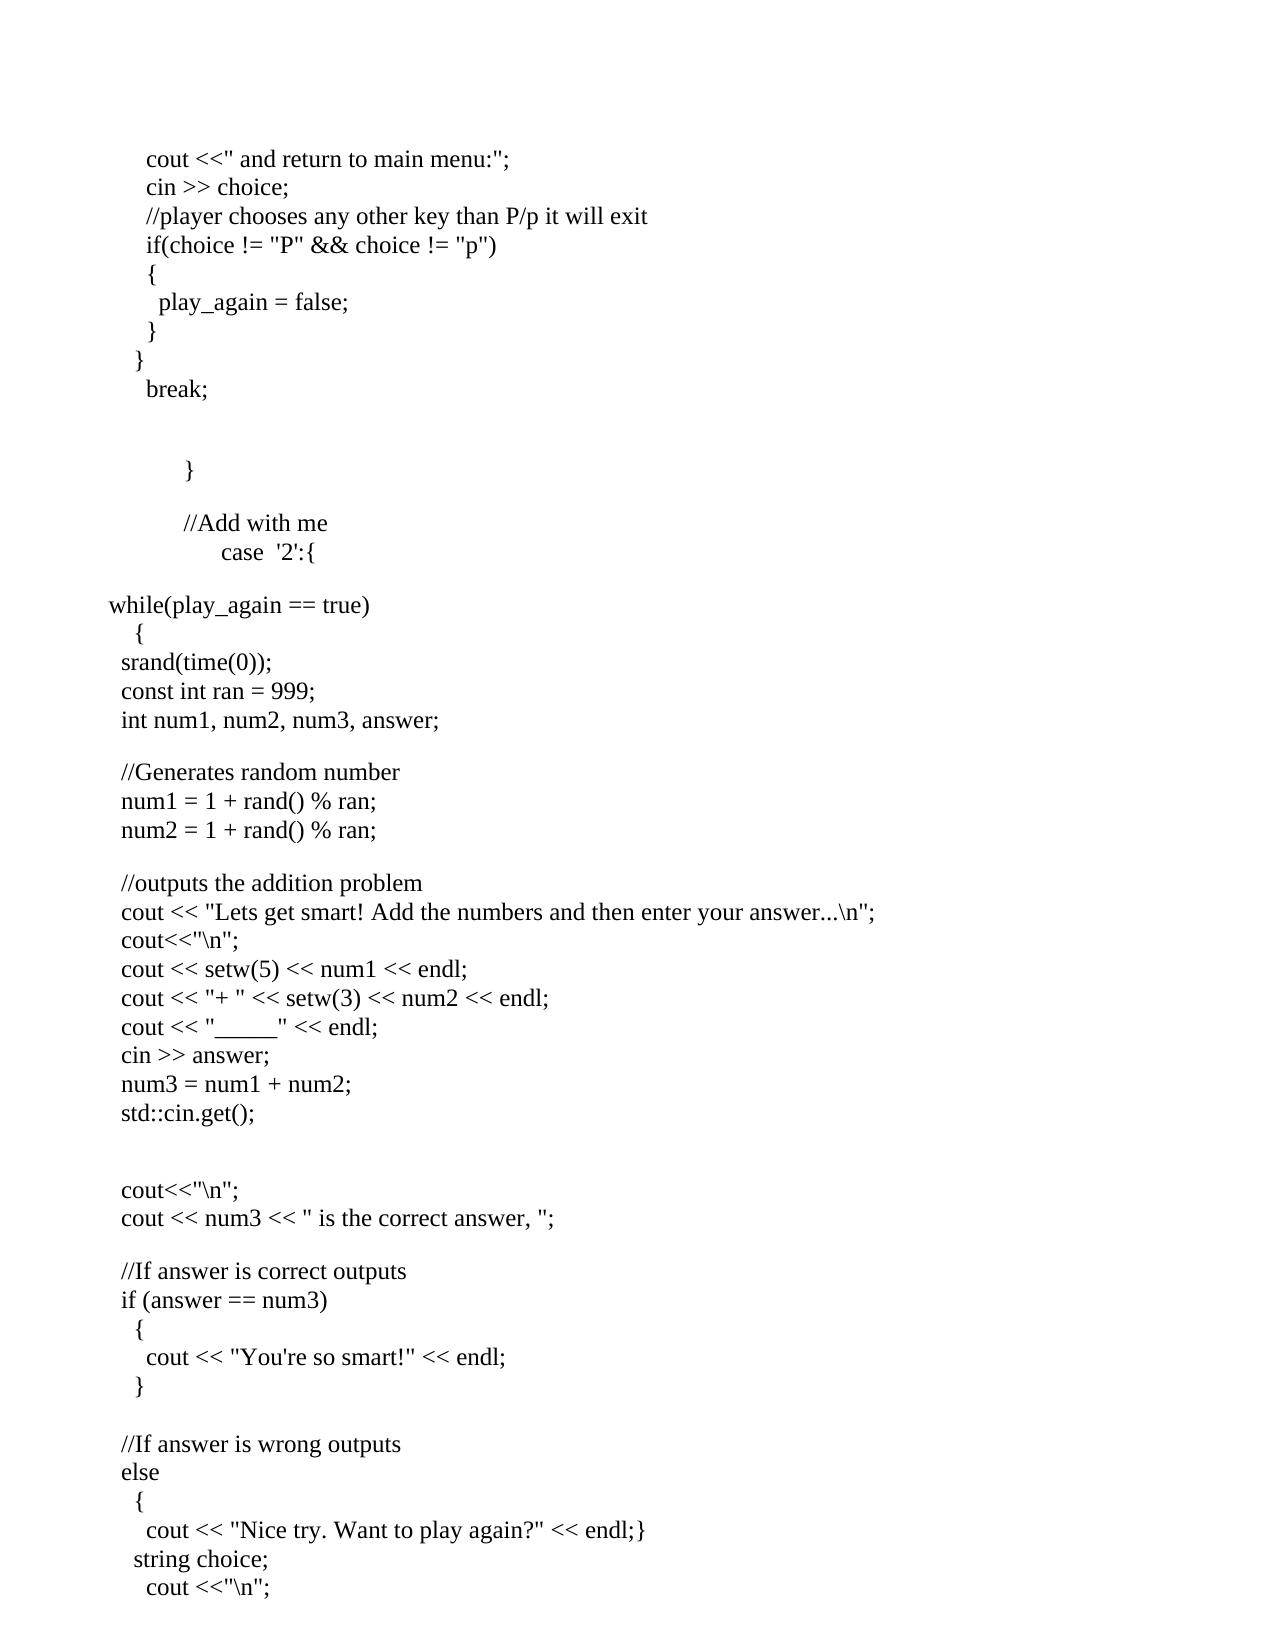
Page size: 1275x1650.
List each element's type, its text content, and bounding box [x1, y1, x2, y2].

text //If answer is correct outputs [108, 1256, 1096, 1285]
text } [108, 316, 1096, 345]
text cin >> choice; [108, 172, 1096, 201]
text cout <<"\n"; [108, 1572, 1096, 1601]
text if (answer == num3) [108, 1285, 1096, 1314]
text cout<<"\n"; [108, 925, 1096, 954]
text cout <<" and return to main menu:"; [108, 144, 1096, 172]
text cout << "_____" << endl; [108, 1012, 1096, 1040]
text cout << setw(5) << num1 << endl; [108, 954, 1096, 983]
text { [108, 618, 1096, 647]
text while(play_again == true) [108, 590, 1096, 618]
text //If answer is wrong outputs [108, 1429, 1096, 1457]
text case '2':{ [108, 537, 1096, 566]
text { [108, 1314, 1096, 1342]
text num1 = 1 + rand() % ran; [108, 786, 1096, 815]
text num3 = num1 + num2; [108, 1069, 1096, 1098]
text break; [108, 374, 1096, 402]
text play_again = false; [108, 287, 1096, 316]
text cout<<"\n"; [108, 1175, 1096, 1203]
text } [108, 455, 1096, 484]
text cout << "+ " << setw(3) << num2 << endl; [108, 983, 1096, 1012]
text { [108, 259, 1096, 287]
text //Generates random number [108, 757, 1096, 786]
text cout << "You're so smart!" << endl; [108, 1342, 1096, 1371]
text //Add with me [108, 508, 1096, 537]
text //player chooses any other key than P/p it will exit [108, 201, 1096, 230]
text cout << num3 << " is the correct answer, "; [108, 1203, 1096, 1232]
text string choice; [108, 1544, 1096, 1572]
text } [108, 345, 1096, 374]
text srand(time(0)); [108, 647, 1096, 676]
text else [108, 1457, 1096, 1486]
text } [108, 1371, 1096, 1400]
text if(choice != "P" && choice != "p") [108, 230, 1096, 259]
text //outputs the addition problem [108, 868, 1096, 897]
text const int ran = 999; [108, 676, 1096, 705]
text num2 = 1 + rand() % ran; [108, 815, 1096, 844]
text cout << "Nice try. Want to play again?" << endl;} [108, 1515, 1096, 1544]
text int num1, num2, num3, answer; [108, 705, 1096, 733]
text { [108, 1486, 1096, 1515]
text cout << "Lets get smart! Add the numbers and then enter your answer...\n"; [108, 897, 1096, 925]
text cin >> answer; [108, 1040, 1096, 1069]
text std::cin.get(); [108, 1098, 1096, 1127]
